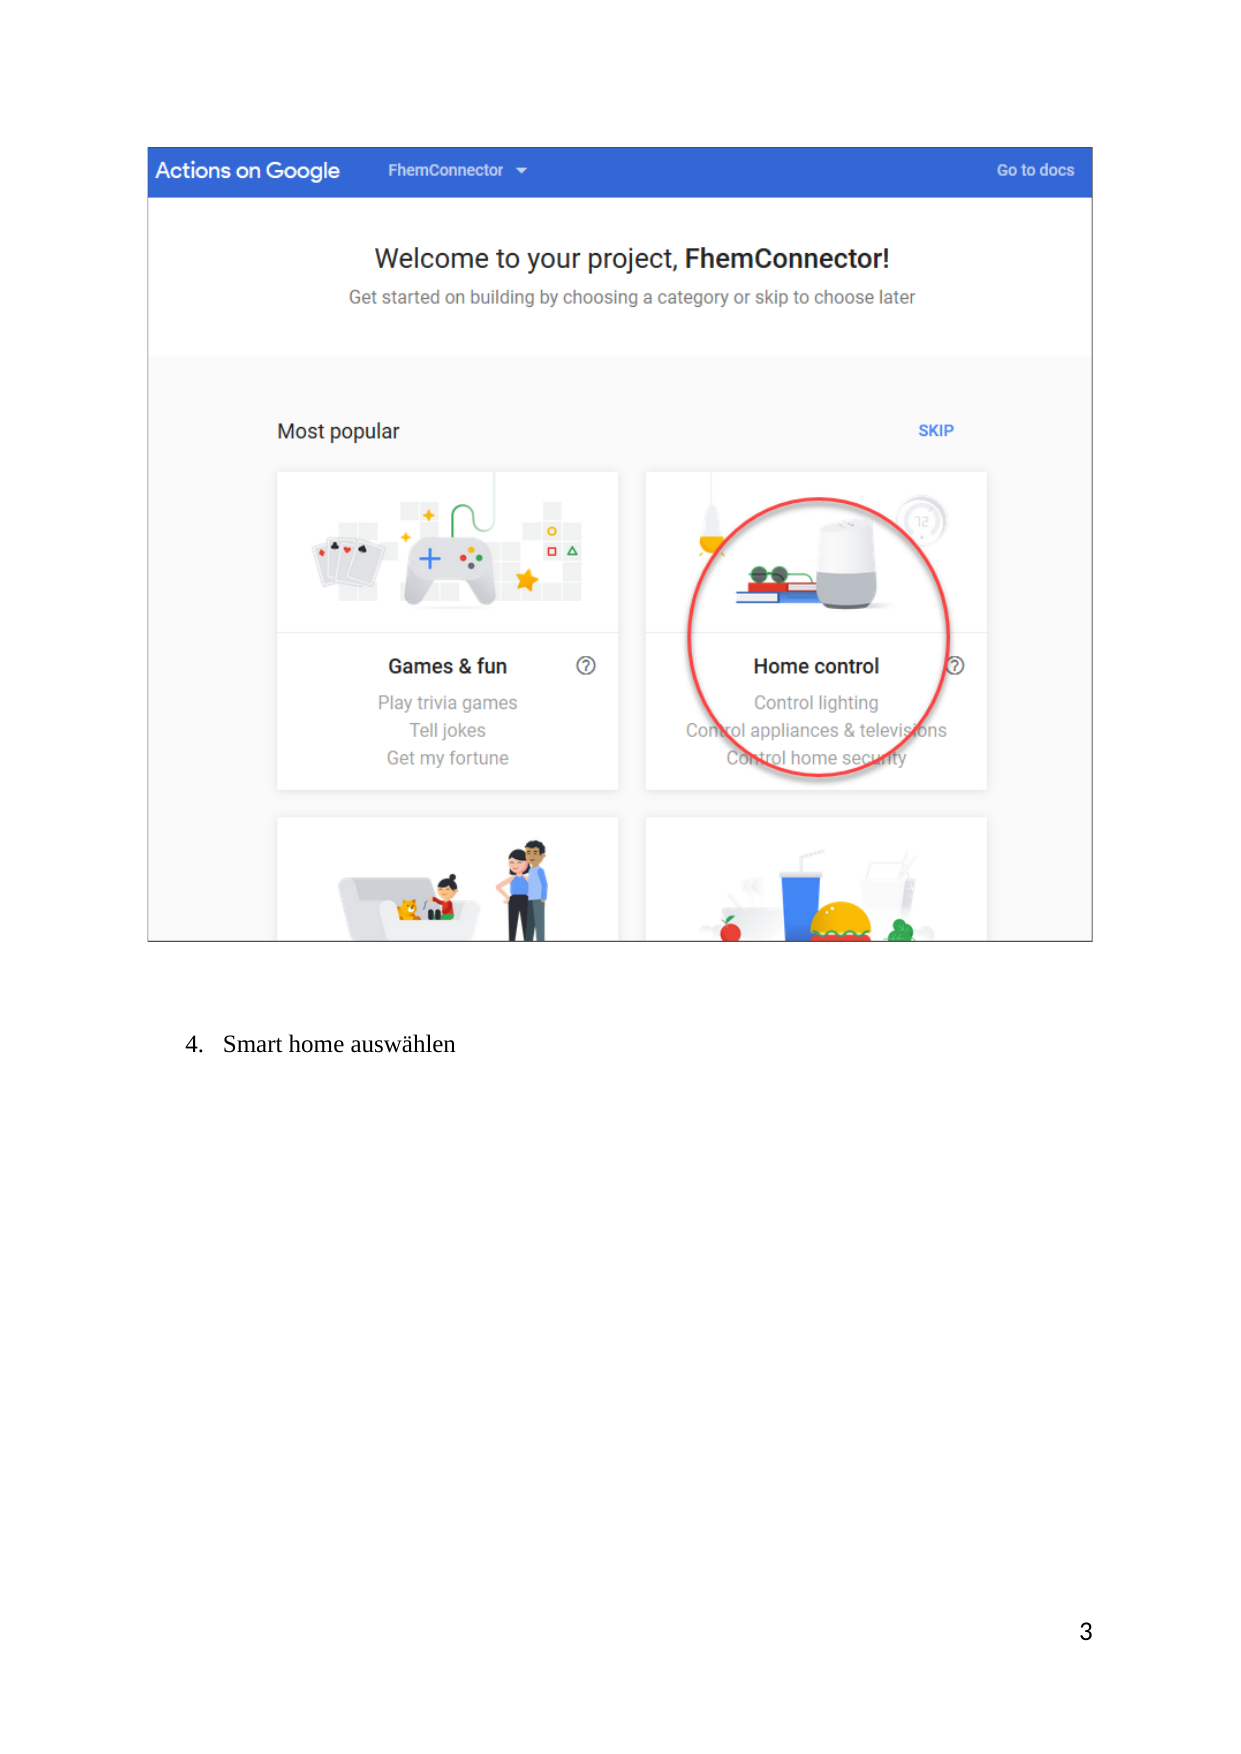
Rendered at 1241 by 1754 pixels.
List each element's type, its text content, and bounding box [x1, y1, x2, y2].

picture [147, 147, 1093, 942]
list Smart home auswählen [185, 1029, 1093, 1058]
